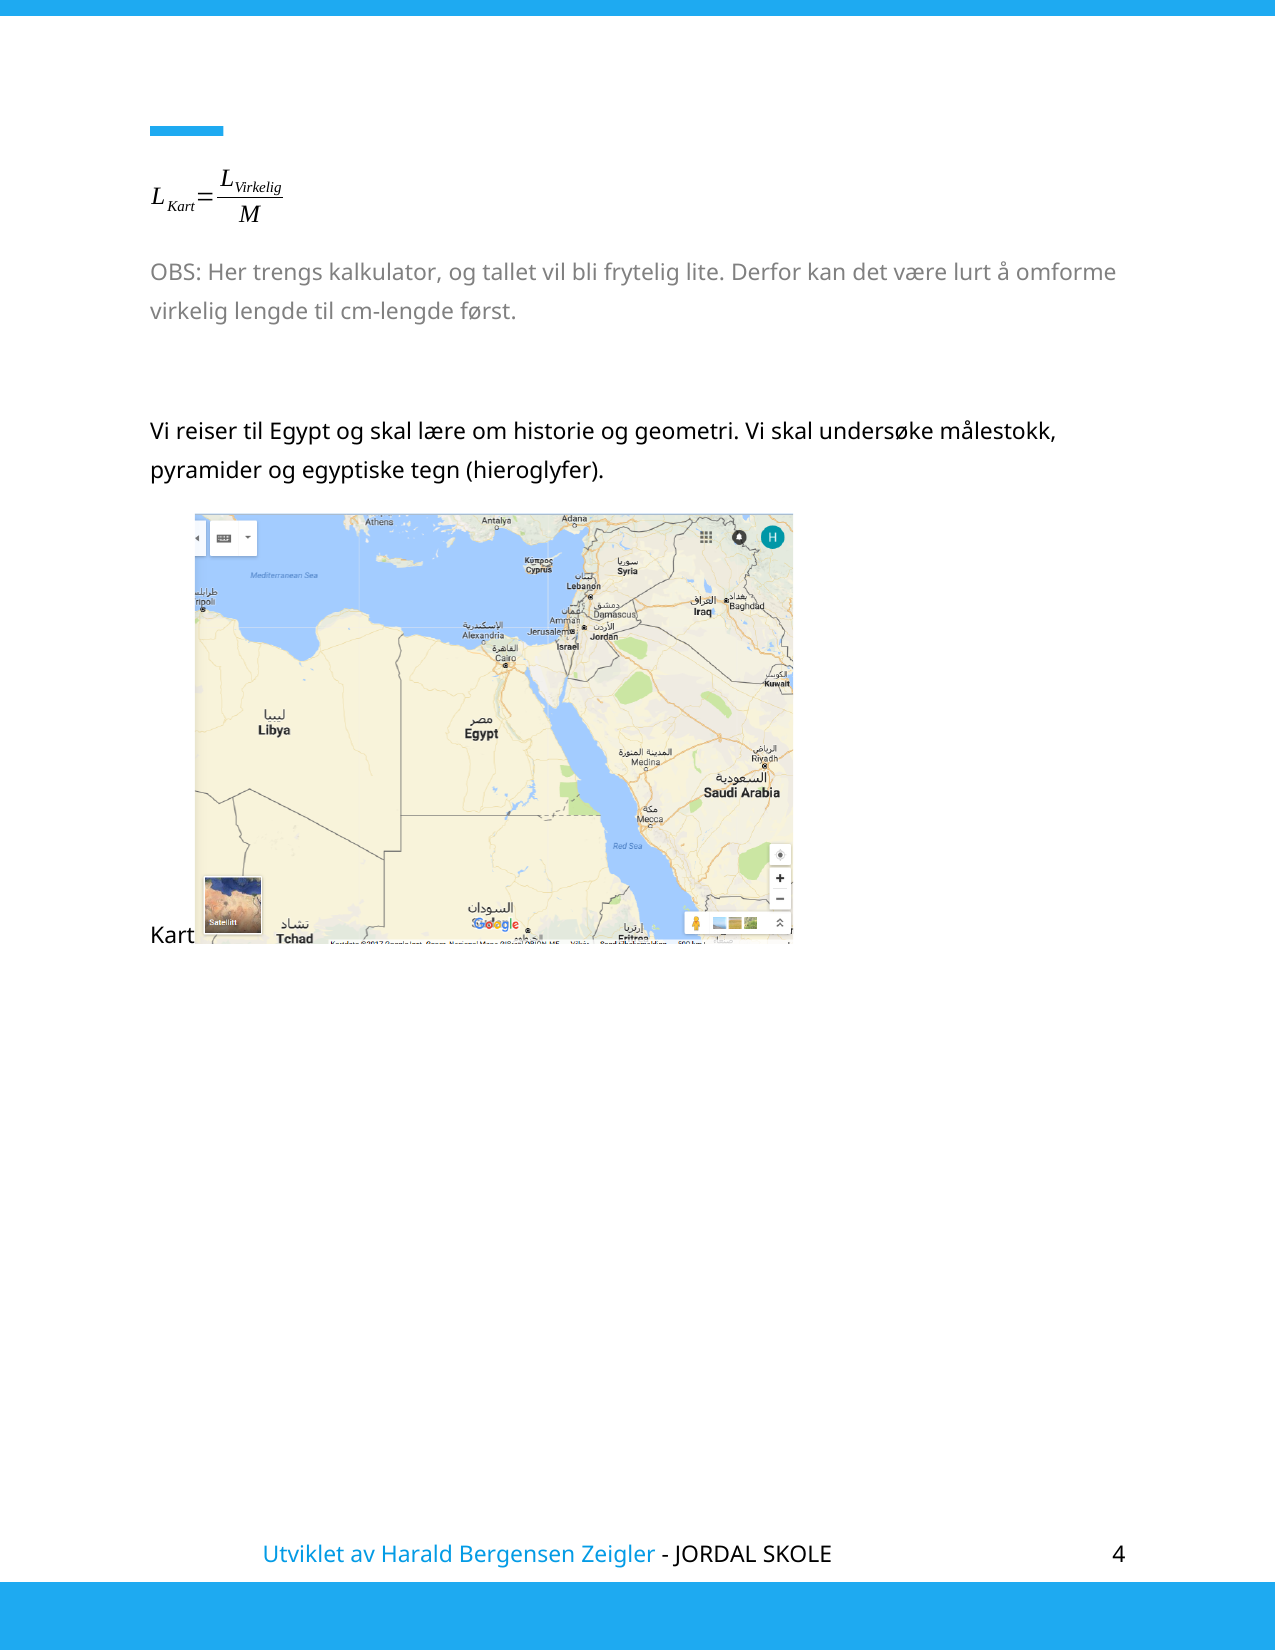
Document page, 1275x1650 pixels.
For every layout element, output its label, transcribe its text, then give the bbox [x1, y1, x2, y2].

picture [150, 126, 224, 136]
picture [0, 0, 1275, 16]
picture [0, 1582, 1275, 1650]
text Vi reiser til Egypt og skal lære om historie og geometri. Vi skal undersøke målestokk, pyramider og egyptiske tegn (hieroglyfer). [150, 414, 1125, 485]
picture [194, 513, 794, 944]
text OBS: Her trengs kalkulator, og tallet vil bli frytelig lite. Derfor kan det være lurt å omforme virkelig lengde til cm-lengde først. [150, 256, 1125, 326]
